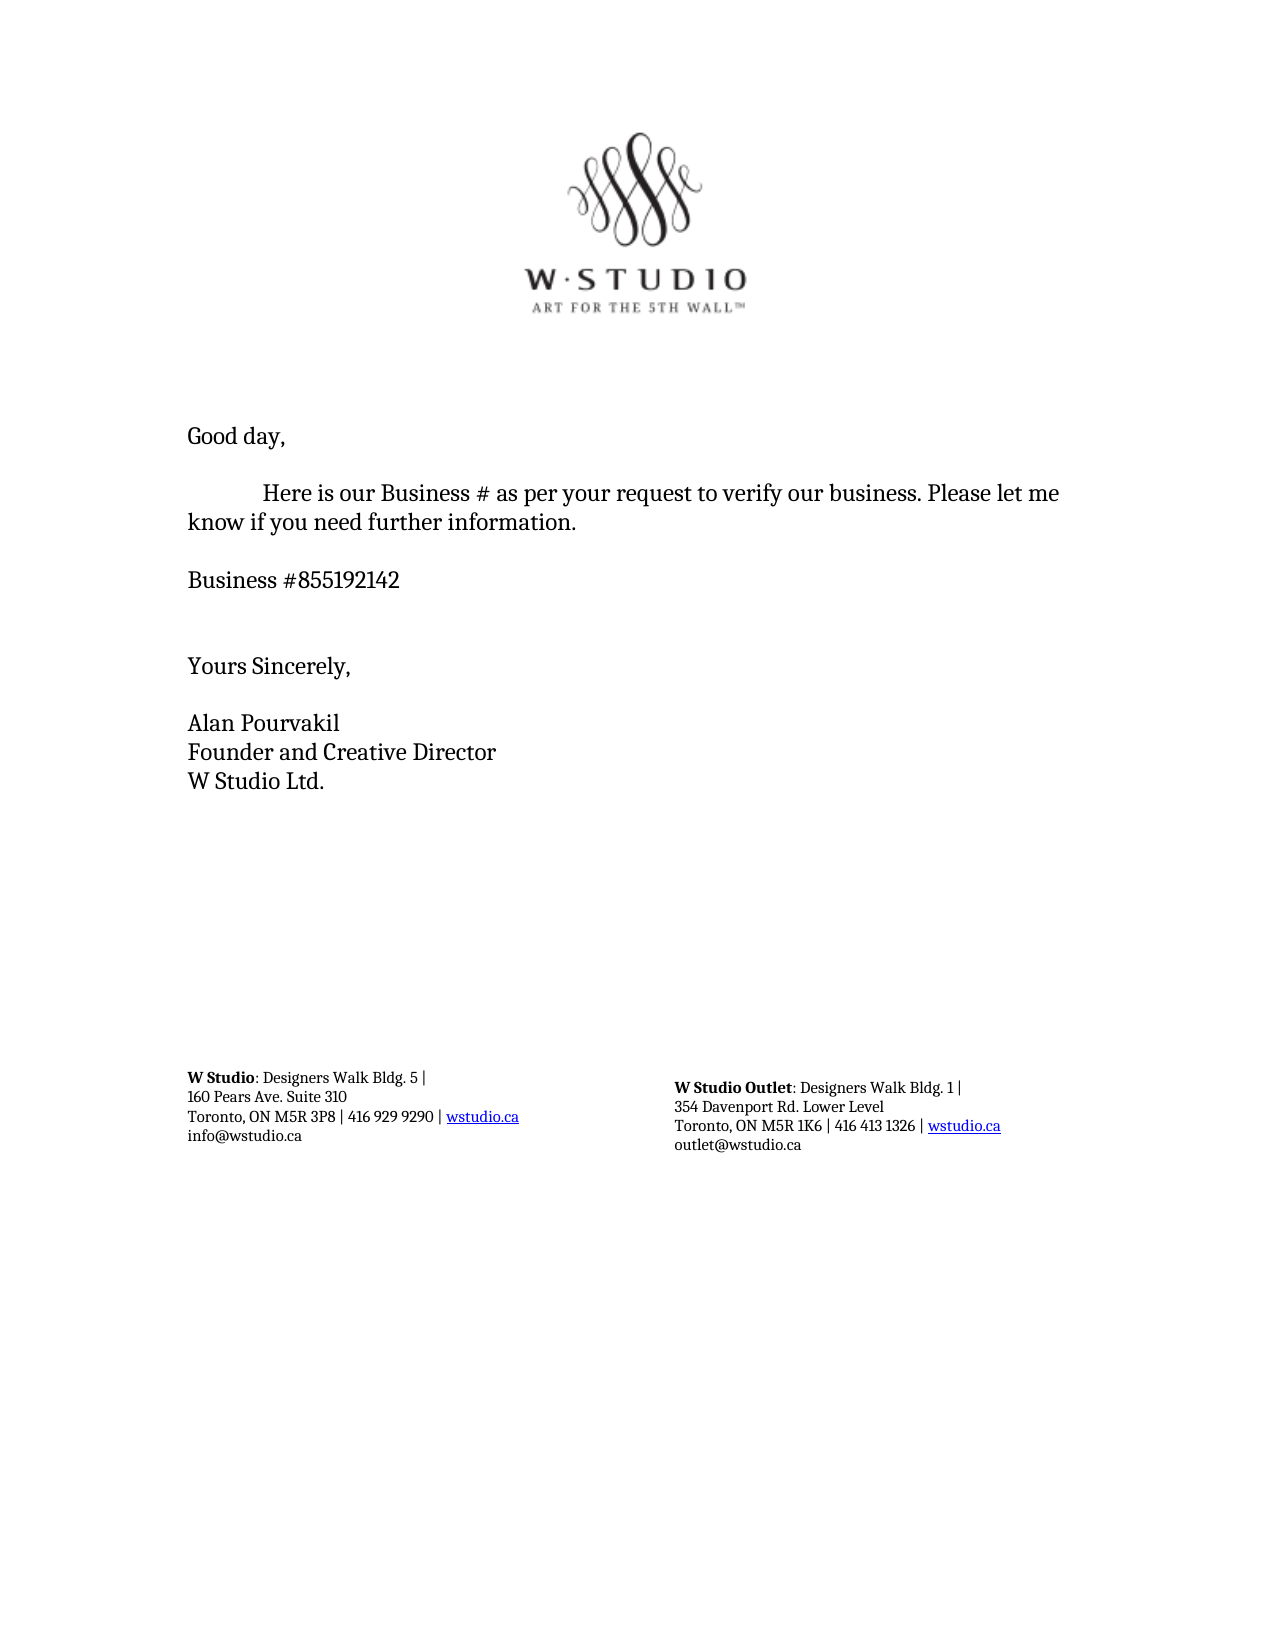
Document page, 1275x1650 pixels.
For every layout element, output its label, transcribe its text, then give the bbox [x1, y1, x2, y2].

text Toronto, ON M5R 1K6 | 416 413 1326 | wstudio.ca [674, 1117, 1087, 1136]
text W Studio: Designers Walk Bldg. 5 | [187, 1069, 601, 1088]
text 354 Davenport Rd. Lower Level [674, 1097, 1087, 1117]
text W Studio Ltd. [187, 767, 1087, 796]
text Business #855192142 [187, 566, 1087, 594]
text W Studio Outlet: Designers Walk Bldg. 1 | [674, 1078, 1087, 1097]
text info@wstudio.ca [187, 1126, 601, 1145]
text Good day, [187, 422, 1087, 451]
text Toronto, ON M5R 3P8 | 416 929 9290 | wstudio.ca [187, 1107, 601, 1126]
text Yours Sincerely, [187, 652, 1087, 681]
text outlet@wstudio.ca [674, 1136, 1087, 1155]
text Founder and Creative Director [187, 738, 1087, 767]
text Alan Pourvakil [187, 709, 1087, 738]
text 160 Pears Ave. Suite 310 [187, 1088, 601, 1107]
text Here is our Business # as per your request to verify our business. Please let me know if you need further information. [187, 479, 1087, 537]
